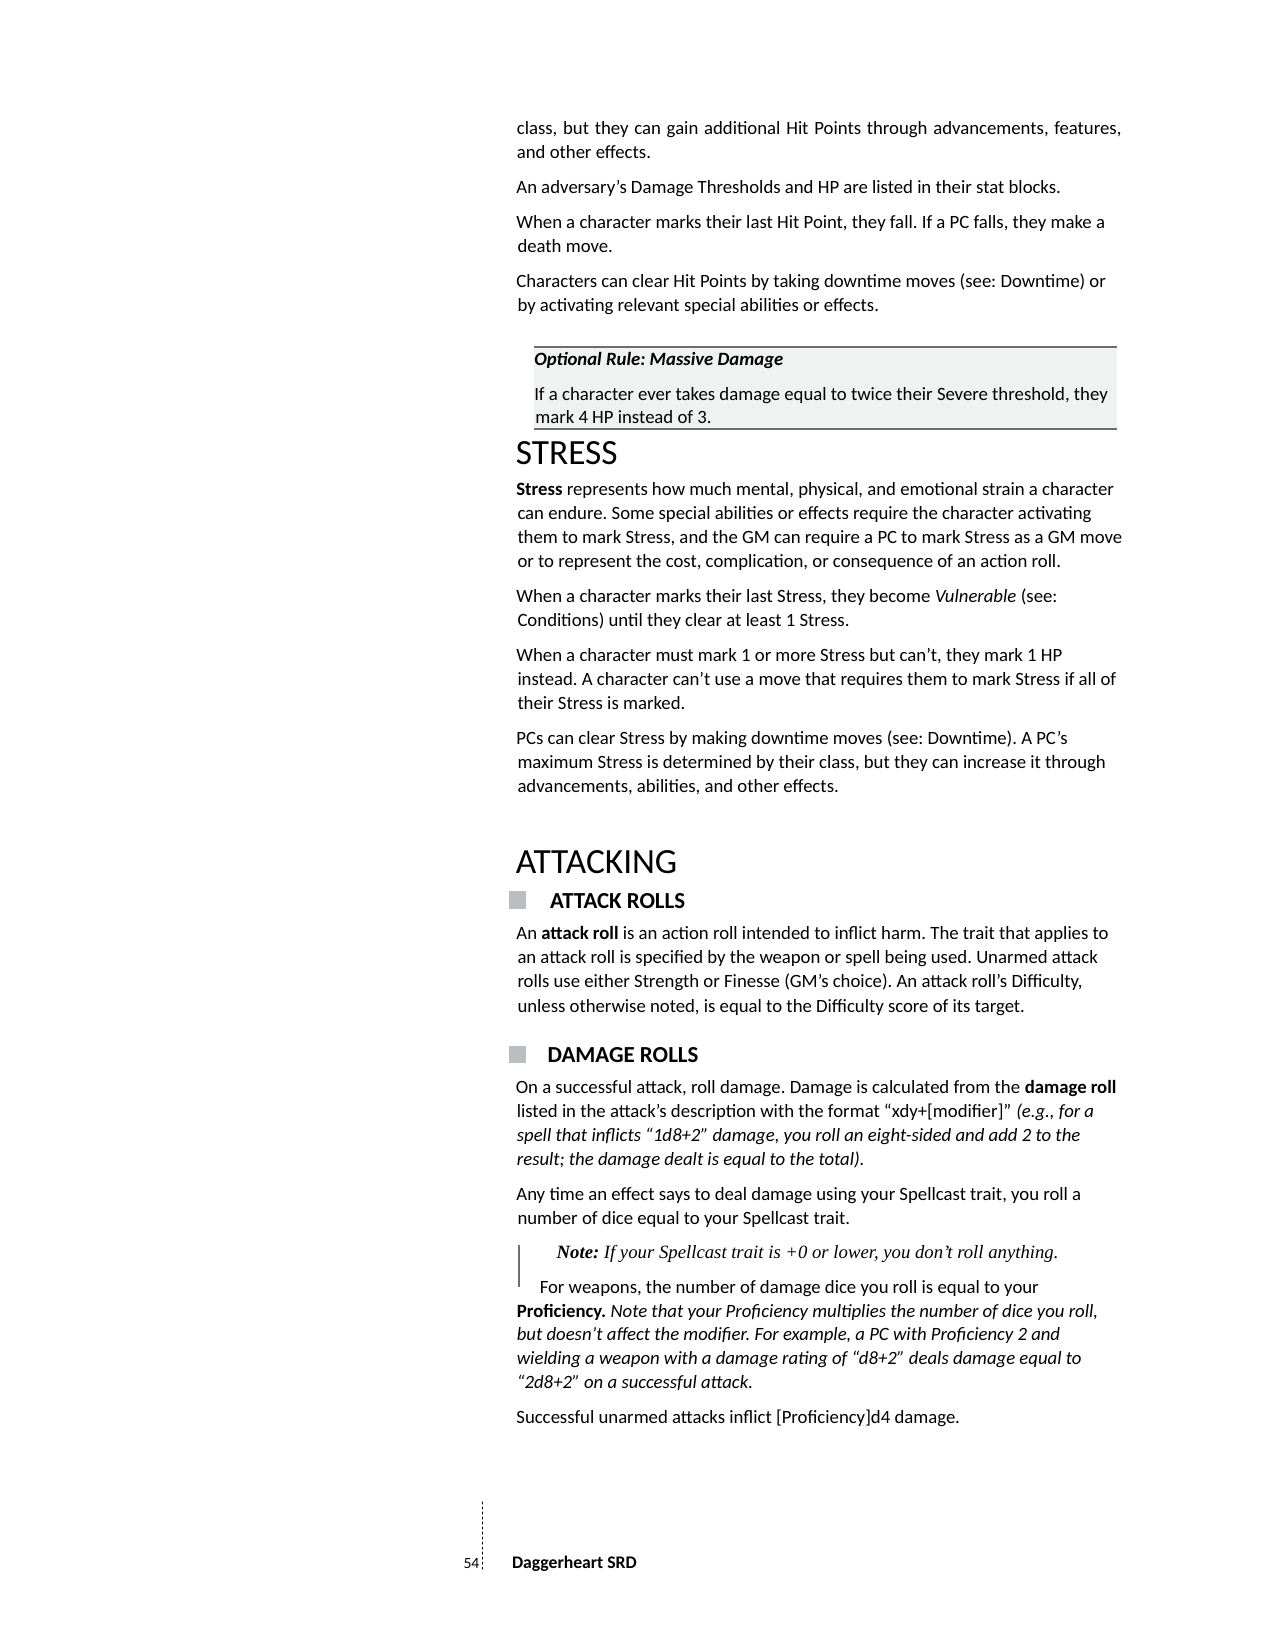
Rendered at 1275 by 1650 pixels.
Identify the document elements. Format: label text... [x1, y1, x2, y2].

subtitle DAMAGE ROLLS [517, 1041, 1127, 1068]
text An adversary’s Damage Thresholds and HP are listed in their stat blocks. [516, 175, 1124, 198]
text For weapons, the number of damage dice you roll is equal to your Proficiency. Note that your Proficiency multiplies the number of dice you roll, but doesn’t affect the modifier. For example, a PC with Proficiency 2 and wielding a weapon with a damage rating of “d8+2” deals damage equal to “2d8+2” on a successful attack. [516, 1275, 1109, 1393]
text When a character marks their last Hit Point, they fall. If a PC falls, they make a death move. [516, 210, 1124, 257]
text When a character marks their last Stress, they become Vulnerable (see: Conditions) until they clear at least 1 Stress. [516, 584, 1124, 631]
text When a character must mark 1 or more Stress but can’t, they mark 1 HP instead. A character can’t use a move that requires them to mark Stress if all of their Stress is marked. [516, 643, 1124, 714]
text Any time an effect says to deal damage using your Spellcast trait, you roll a number of dice equal to your Spellcast trait. [516, 1182, 1124, 1229]
text If a character ever takes damage equal to twice their Severe threshold, they mark 4 HP instead of 3. [534, 380, 1117, 428]
text An attack roll is an action roll intended to inflict harm. The trait that applies to an attack roll is specified by the weapon or spell being used. Unarmed attack rolls use either Strength or Finesse (GM’s choice). An attack roll’s Difficulty, unless otherwise noted, is equal to the Difficulty score of its target. [516, 922, 1124, 1017]
text ATTACKING [516, 839, 1127, 883]
text PCs can clear Stress by making downtime moves (see: Downtime). A PC’s maximum Stress is determined by their class, but they can increase it through advancements, abilities, and other effects. [516, 726, 1124, 797]
text Note: If your Spellcast trait is +0 or lower, you don’t roll anything. [534, 1241, 1124, 1262]
text On a successful attack, roll damage. Damage is calculated from the damage roll listed in the attack’s description with the format “xdy+[modifier]” (e.g., for a spell that inflicts “1d8+2” damage, you roll an eight-sided and add 2 to the result; the damage dealt is equal to the total). [516, 1076, 1123, 1170]
subtitle ATTACK ROLLS [517, 886, 1127, 914]
subtitle STRESS [516, 430, 1127, 473]
text Successful unarmed attacks inflict [Proficiency]d4 damage. [516, 1405, 1124, 1428]
text Characters can clear Hit Points by taking downtime moves (see: Downtime) or by activating relevant special abilities or effects. [516, 269, 1124, 316]
text Stress represents how much mental, physical, and emotional strain a character can endure. Some special abilities or effects require the character activating them to mark Stress, and the GM can require a PC to mark Stress as a GM move or to represent the cost, complication, or consequence of an action roll. [516, 477, 1124, 572]
text Optional Rule: Massive Damage [534, 348, 1117, 371]
